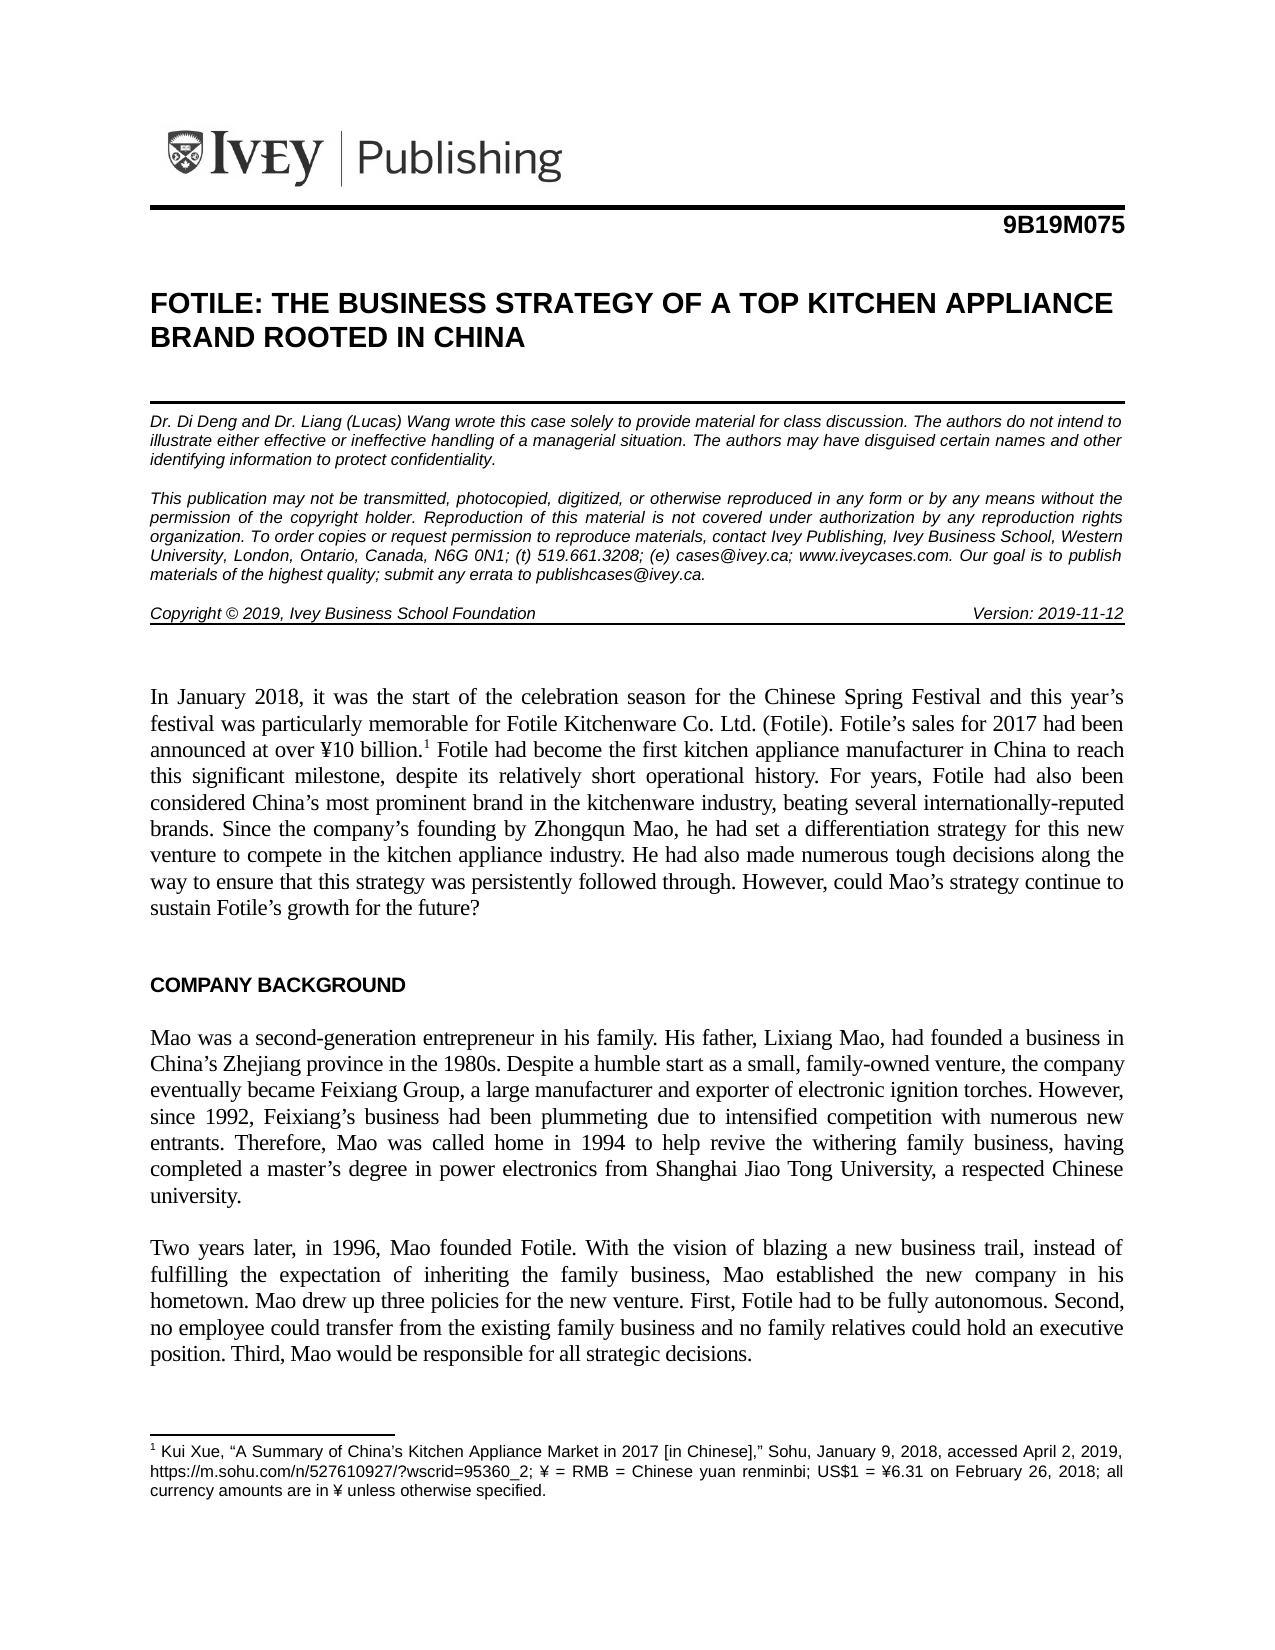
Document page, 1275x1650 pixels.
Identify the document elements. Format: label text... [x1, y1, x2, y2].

text COMPANY BACKGROUND [150, 973, 1125, 997]
text Dr. Di Deng and Dr. Liang (Lucas) Wang wrote this case solely to provide material for class discussion. The authors do not intend to illustrate either effective or ineffective handling of a managerial situation. The authors may have disguised certain names and other identifying information to protect confidentiality. [150, 404, 1125, 469]
text This publication may not be transmitted, photocopied, digitized, or otherwise reproduced in any form or by any means without the permission of the copyright holder. Reproduction of this material is not covered under authorization by any reproduction rights organization. To order copies or request permission to reproduce materials, contact Ivey Publishing, Ivey Business School, Western University, London, Ontario, Canada, N6G 0N1; (t) 519.661.3208; (e) cases@ivey.ca; www.iveycases.com. Our goal is to publish materials of the highest quality; submit any errata to publishcases@ivey.ca. i1v2e5y5pubs [150, 488, 1125, 584]
text Two years later, in 1996, Mao founded Fotile. With the vision of blazing a new business trail, instead of fulfilling the expectation of inheriting the family business, Mao established the new company in his hometown. Mao drew up three policies for the new venture. First, Fotile had to be fully autonomous. Second, no employee could transfer from the existing family business and no family relatives could hold an executive position. Third, Mao would be responsible for all strategic decisions. [150, 1234, 1125, 1366]
text 9B19M075 [150, 210, 1125, 238]
text Copyright © 2019, Ivey Business School Foundation Version: 2019-11-12 [150, 603, 1125, 623]
text Mao was a second-generation entrepreneur in his family. His father, Lixiang Mao, had founded a business in China’s Zhejiang province in the 1980s. Despite a humble start as a small, family-owned venture, the company eventually became Feixiang Group, a large manufacturer and exporter of electronic ignition torches. However, since 1992, Feixiang’s business had been plummeting due to intensified competition with numerous new entrants. Therefore, Mao was called home in 1994 to help revive the withering family business, having completed a master’s degree in power electronics from Shanghai Jiao Tong University, a respected Chinese university. [150, 1024, 1125, 1208]
title FOTILE: THE BUSINESS STRATEGY OF A TOP KITCHEN APPLIANCE BRAND ROOTED IN CHINA [150, 286, 1125, 353]
text In January 2018, it was the start of the celebration season for the Chinese Spring Festival and this year’s festival was particularly memorable for Fotile Kitchenware Co. Ltd. (Fotile). Fotile’s sales for 2017 had been announced at over ¥10 billion. Fotile had become the first kitchen appliance manufacturer in China to reach this significant milestone, despite its relatively short operational history. For years, Fotile had also been considered China’s most prominent brand in the kitchenware industry, beating several internationally-reputed brands. Since the company’s founding by Zhongqun Mao, he had set a differentiation strategy for this new venture to compete in the kitchen appliance industry. He had also made numerous tough decisions along the way to ensure that this strategy was persistently followed through. However, could Mao’s strategy continue to sustain Fotile’s growth for the future? [150, 683, 1125, 921]
